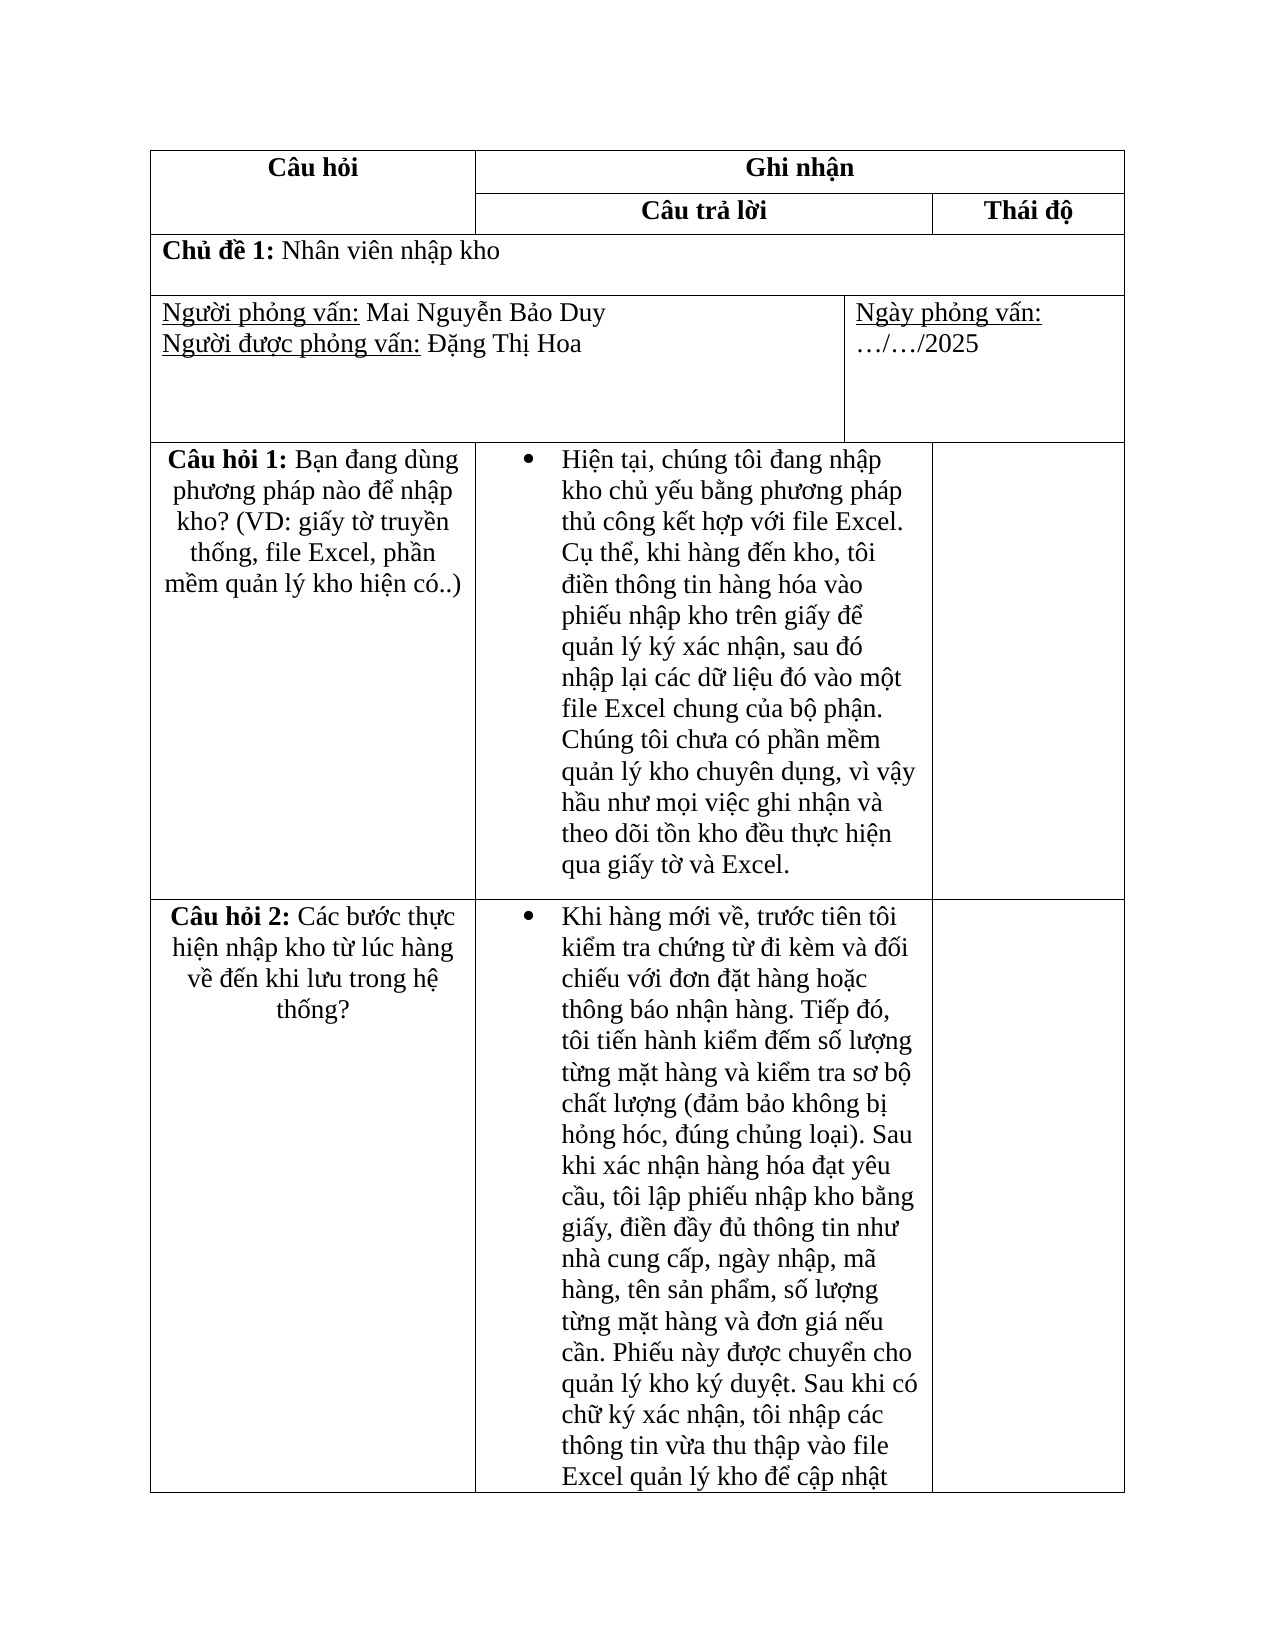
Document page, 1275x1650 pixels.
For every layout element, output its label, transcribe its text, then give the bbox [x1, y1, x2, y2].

table_cell Câu trả lời [476, 194, 932, 233]
table_cell Câu hỏi [151, 151, 475, 233]
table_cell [476, 900, 932, 1492]
table_cell Ngày phỏng vấn: …/…/2025 [845, 296, 1124, 442]
table_cell Ghi nhận [476, 151, 1124, 193]
table_cell Hiện tại, chúng tôi đang nhập kho chủ yếu bằng phương pháp thủ công kết hợp với file Excel. Cụ thể, khi hàng đến kho, tôi điền thông tin hàng hóa vào phiếu nhập kho trên giấy để quản lý ký xác nhận, sau đó nhập lại các dữ liệu đó vào một file Excel chung của bộ phận. Chúng tôi chưa có phần mềm quản lý kho chuyên dụng, vì vậy hầu như mọi việc ghi nhận và theo dõi tồn kho đều thực hiện qua giấy tờ và Excel. [476, 443, 932, 899]
table_cell Chủ đề 1: Nhân viên nhập kho [151, 235, 1124, 295]
table_cell [933, 900, 1124, 1492]
table_cell Câu hỏi 1: Bạn đang dùng phương pháp nào để nhập kho? (VD: giấy tờ truyền thống, file Excel, phần mềm quản lý kho hiện có..) [151, 443, 475, 899]
table_cell Người phỏng vấn: Mai Nguyễn Bảo Duy Người được phỏng vấn: Đặng Thị Hoa [151, 296, 844, 442]
table_cell [933, 443, 1124, 899]
table_cell Thái độ [933, 194, 1124, 233]
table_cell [151, 900, 475, 1492]
